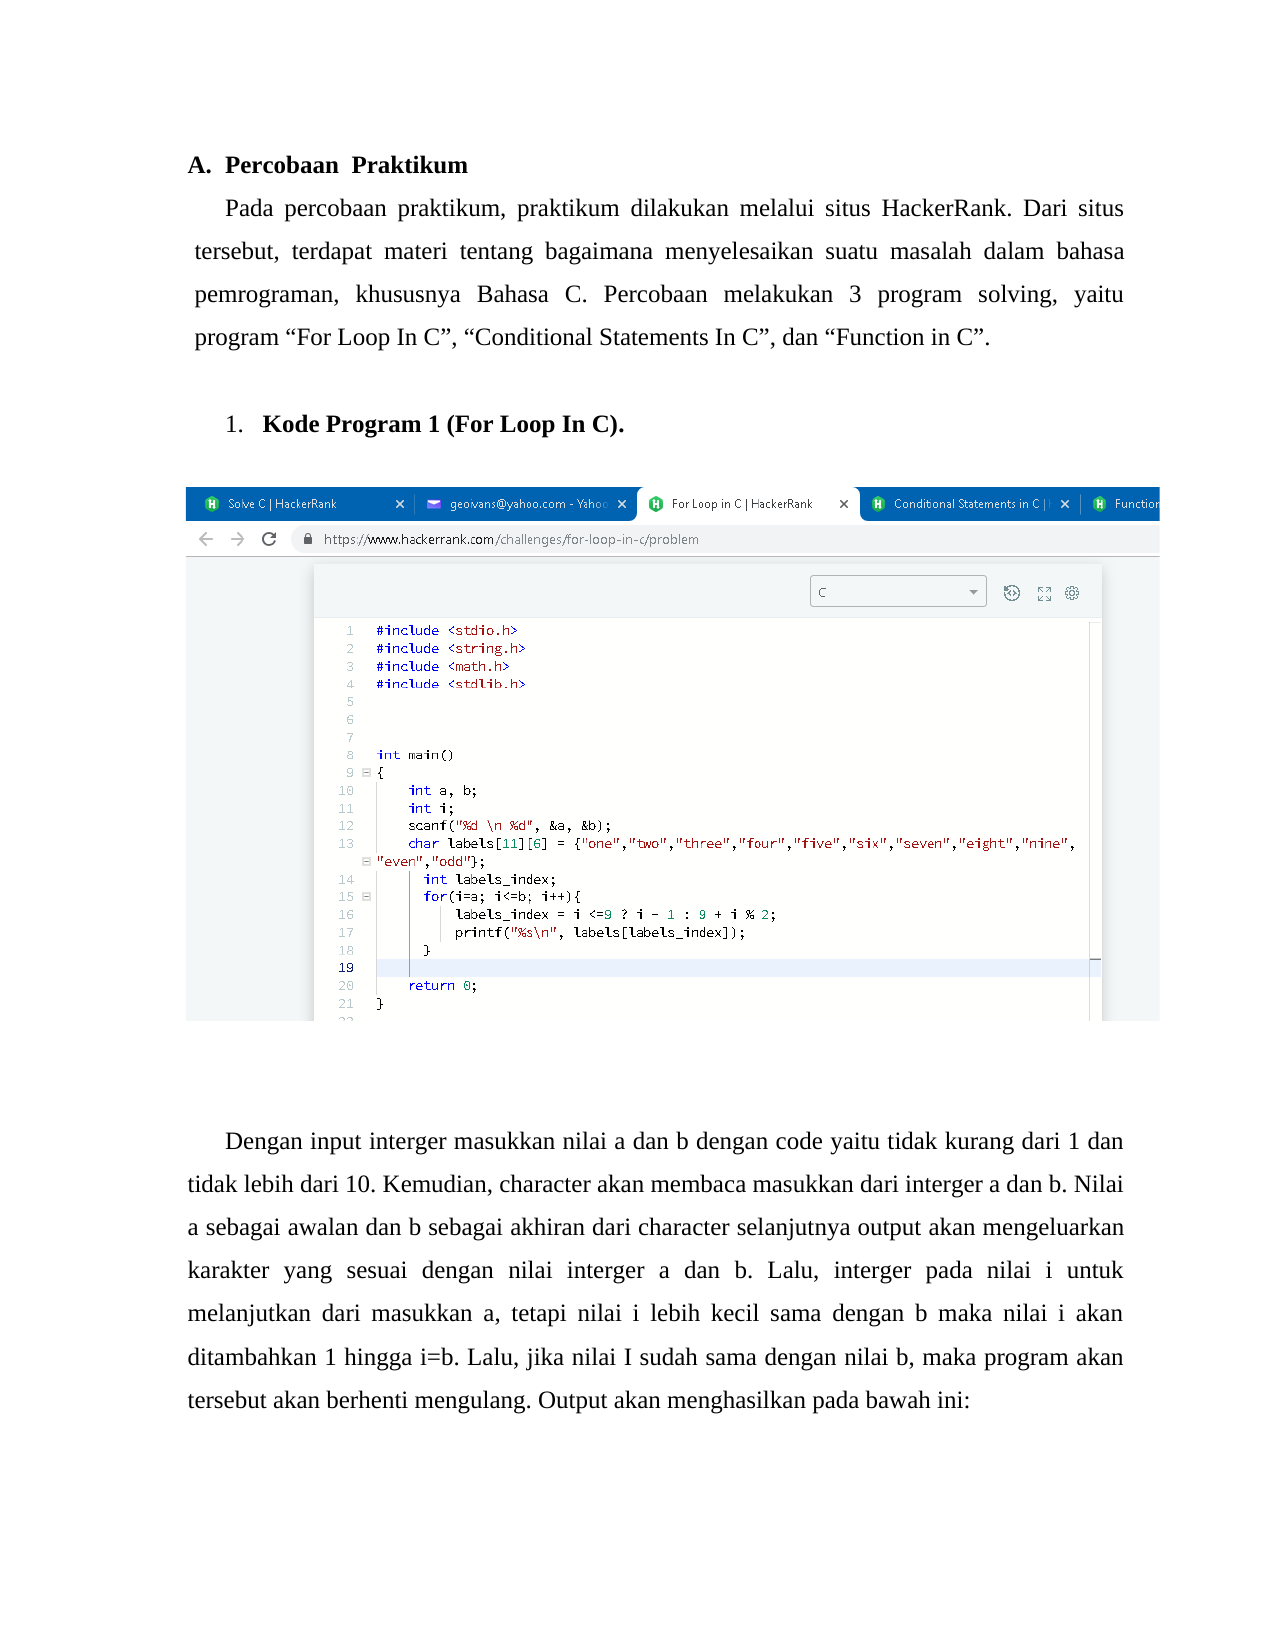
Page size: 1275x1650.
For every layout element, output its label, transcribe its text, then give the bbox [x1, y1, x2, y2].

text Dengan input interger masukkan nilai a dan b dengan code yaitu tidak kurang dari 1 dan tidak lebih dari 10. Kemudian, character akan membaca masukkan dari interger a dan b. Nilai a sebagai awalan dan b sebagai akhiran dari character selanjutnya output akan mengeluarkan karakter yang sesuai dengan nilai interger a dan b. Lalu, interger pada nilai i untuk melanjutkan dari masukkan a, tetapi nilai i lebih kecil sama dengan b maka nilai i akan ditambahkan 1 hingga i=b. Lalu, jika nilai I sudah sama dengan nilai b, maka program akan tersebut akan berhenti mengulang. Output akan menghasilkan pada bawah ini: [187, 1126, 1125, 1413]
picture [185, 487, 1160, 1021]
list Pada percobaan praktikum, praktikum dilakukan melalui situs HackerRank. Dari situs tersebut, terdapat materi tentang bagaimana menyelesaikan suatu masalah dalam bahasa pemrograman, khususnya Bahasa C. Percobaan melakukan 3 program solving, yaitu program “For Loop In C”, “Conditional Statements In C”, dan “Function in C”. [194, 193, 1125, 351]
list Percobaan Praktikum [187, 150, 1125, 179]
list Kode Program 1 (For Loop In C). [225, 409, 1125, 437]
